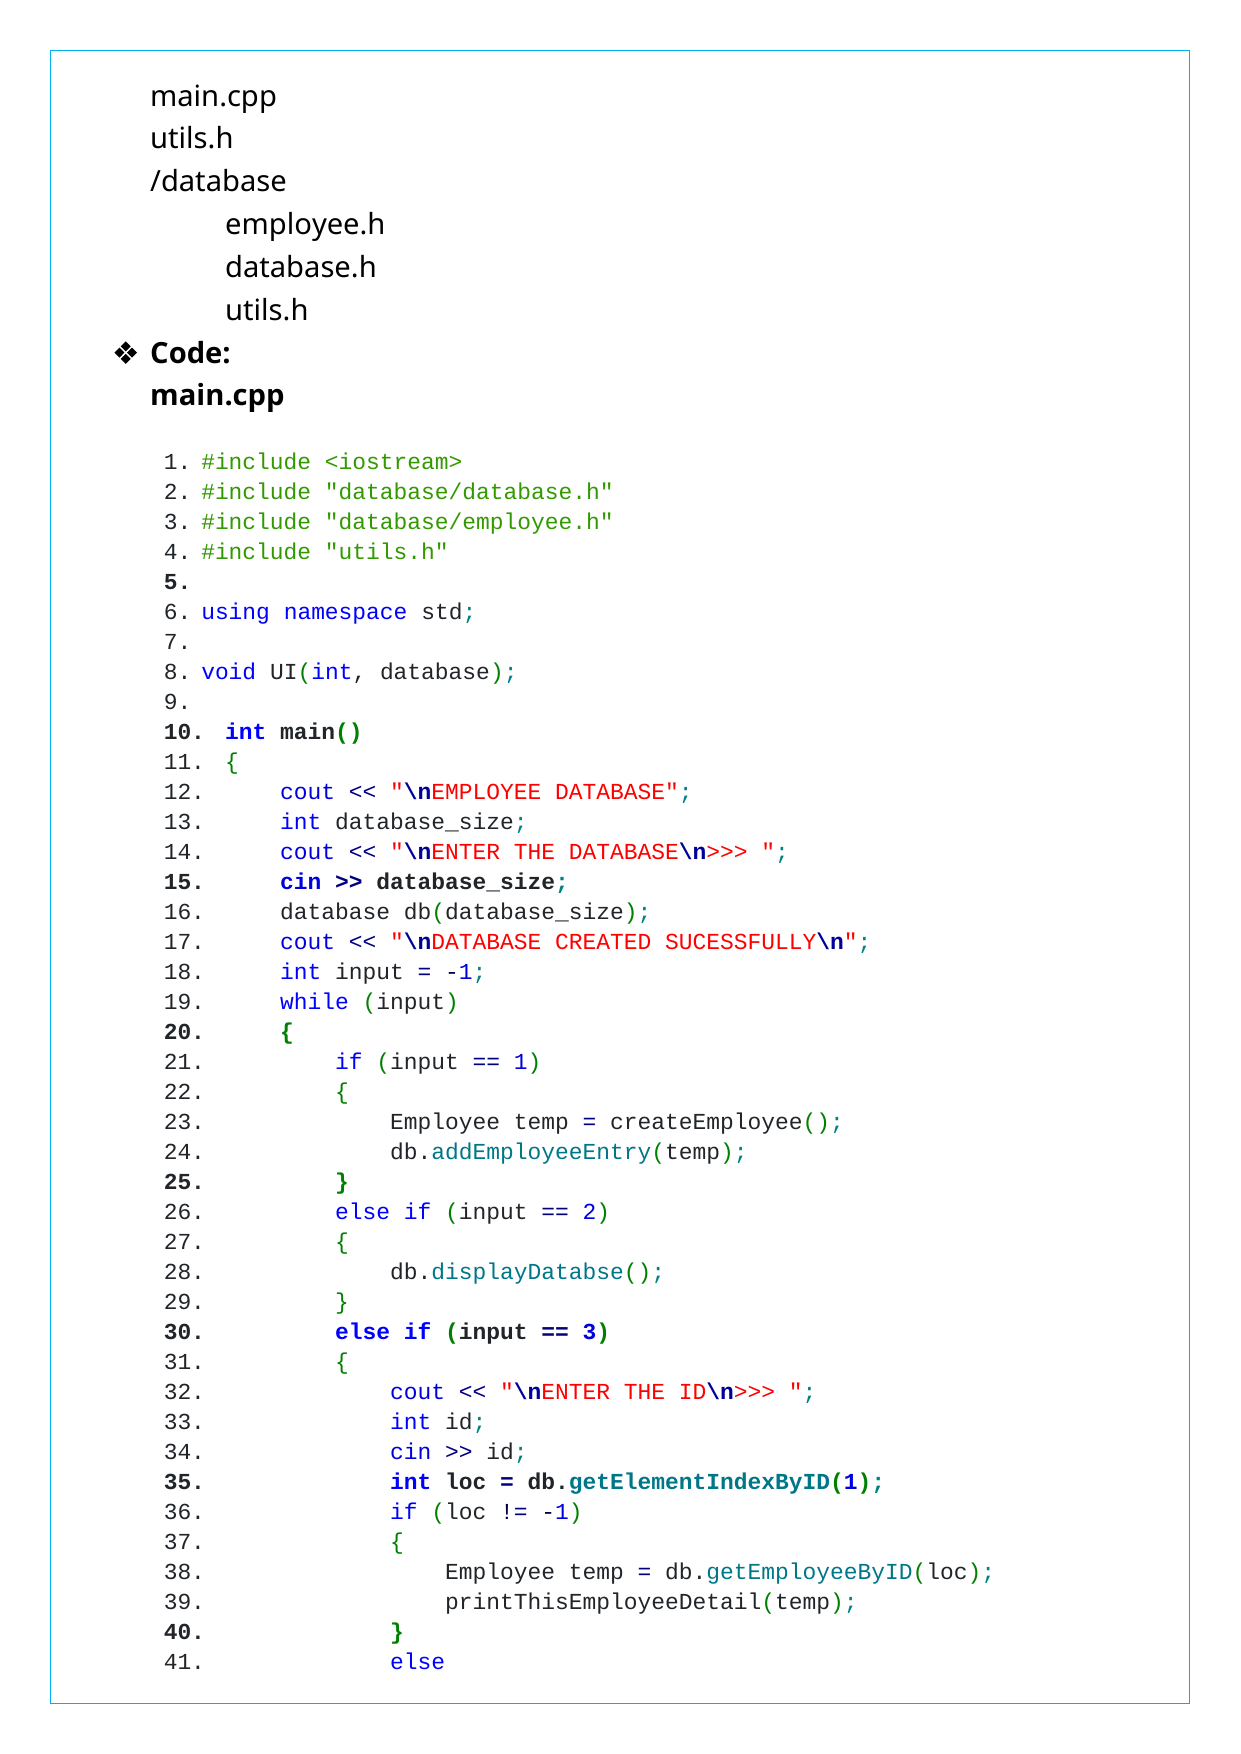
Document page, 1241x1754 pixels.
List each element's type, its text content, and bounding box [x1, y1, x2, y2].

list if (loc != -1) [163, 1497, 1165, 1527]
list db.addEmployeeEntry(temp); [163, 1137, 1165, 1167]
list int id; [163, 1407, 1165, 1437]
list employee.h [150, 203, 1165, 243]
list database.h [150, 246, 1165, 286]
list #include "utils.h" [163, 537, 1165, 567]
list #include "database/database.h" [163, 477, 1165, 507]
list while (input) [163, 987, 1165, 1017]
list using namespace std; [163, 597, 1165, 627]
list cin >> database_size; [163, 867, 1165, 897]
list Employee temp = createEmployee(); [163, 1107, 1165, 1137]
list main.cpp [150, 75, 1165, 115]
list db.displayDatabse(); [163, 1257, 1165, 1287]
list int loc = db.getElementIndexByID(1); [163, 1467, 1165, 1497]
list else if (input == 3) [163, 1317, 1165, 1347]
list if (input == 1) [163, 1047, 1165, 1077]
list main.cpp [150, 375, 1165, 414]
list #include "database/employee.h" [163, 507, 1165, 537]
list { [163, 747, 1165, 777]
list } [163, 1167, 1165, 1197]
list else [163, 1647, 1165, 1677]
list void UI(int, database); [163, 657, 1165, 687]
list int input = -1; [163, 957, 1165, 987]
list } [163, 1617, 1165, 1647]
list Employee temp = db.getEmployeeByID(loc); [163, 1557, 1165, 1587]
list } [163, 1287, 1165, 1317]
list { [163, 1017, 1165, 1047]
list utils.h [150, 118, 1165, 157]
list utils.h [150, 289, 1165, 329]
list /database [150, 161, 1165, 200]
list database db(database_size); [163, 897, 1165, 927]
list printThisEmployeeDetail(temp); [163, 1587, 1165, 1617]
list int database_size; [163, 807, 1165, 837]
list int main() [163, 717, 1165, 747]
list { [163, 1227, 1165, 1257]
list cout << "\nDATABASE CREATED SUCESSFULLY\n"; [163, 927, 1165, 957]
list cout << "\nENTER THE ID\n>>> "; [163, 1377, 1165, 1407]
list cout << "\nENTER THE DATABASE\n>>> "; [163, 837, 1165, 867]
list { [163, 1077, 1165, 1107]
list cout << "\nEMPLOYEE DATABASE"; [163, 777, 1165, 807]
list { [163, 1527, 1165, 1557]
list #include <iostream> [163, 447, 1165, 477]
list else if (input == 2) [163, 1197, 1165, 1227]
list { [163, 1347, 1165, 1377]
list cin >> id; [163, 1437, 1165, 1467]
list Code: [112, 332, 1165, 372]
